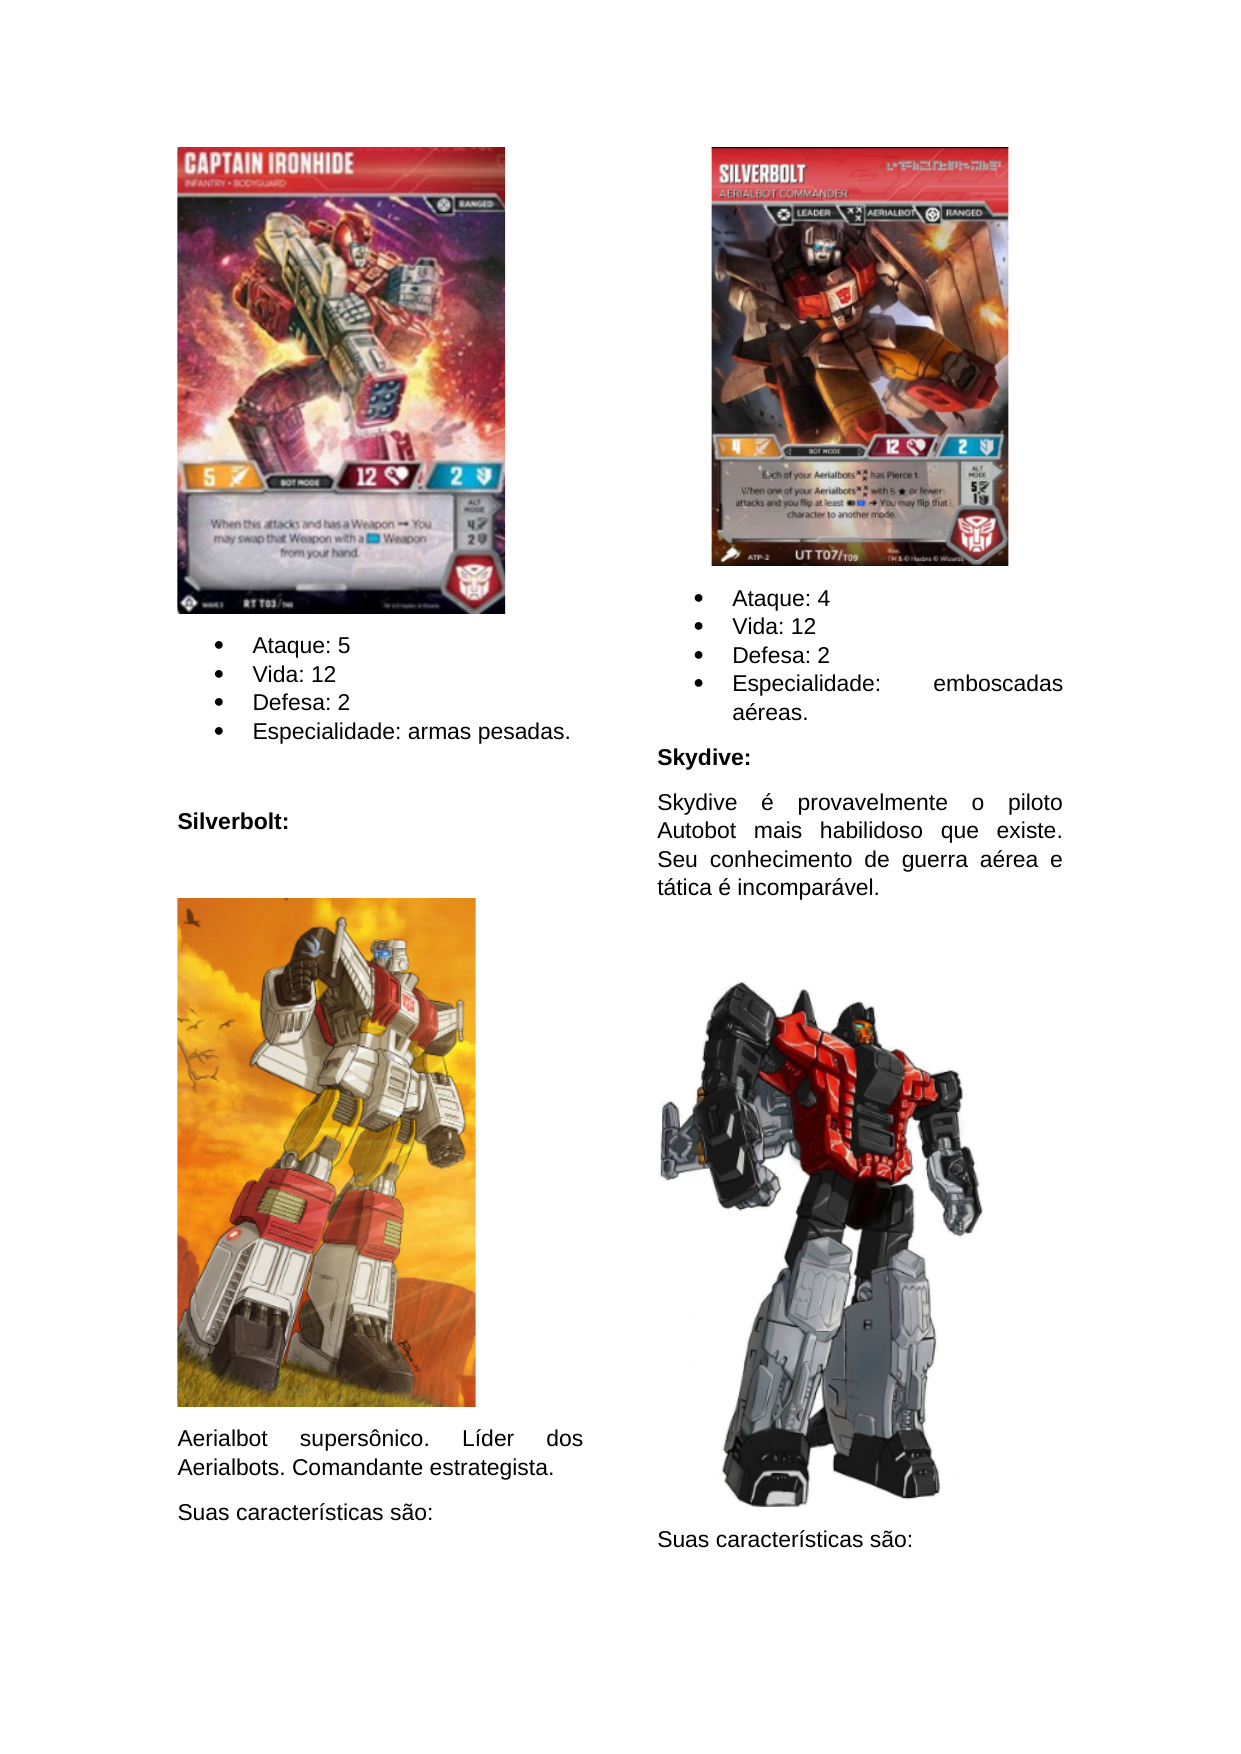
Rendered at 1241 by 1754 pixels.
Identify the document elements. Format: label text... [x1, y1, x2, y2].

picture [177, 898, 476, 1407]
list Especialidade: emboscadas aéreas. [694, 670, 1063, 725]
text Silverbolt: [177, 808, 583, 834]
text Skydive: [657, 744, 1063, 770]
list Ataque: 4 [694, 585, 1063, 611]
picture [711, 147, 1009, 566]
picture [657, 964, 984, 1507]
picture [177, 147, 506, 614]
list Defesa: 2 [694, 642, 1063, 668]
list Especialidade: armas pesadas. [215, 718, 583, 744]
text Suas características são: [177, 1499, 583, 1525]
text Skydive é provavelmente o piloto Autobot mais habilidoso que existe. Seu conhecimento de guerra aérea e tática é incomparável. [657, 789, 1063, 901]
list Ataque: 5 [215, 632, 583, 659]
list Vida: 12 [215, 661, 583, 687]
text Suas características são: [657, 1526, 1063, 1552]
list Vida: 12 [694, 613, 1063, 640]
list Defesa: 2 [215, 689, 583, 716]
text Aerialbot supersônico. Líder dos Aerialbots. Comandante estrategista. [177, 1425, 583, 1480]
